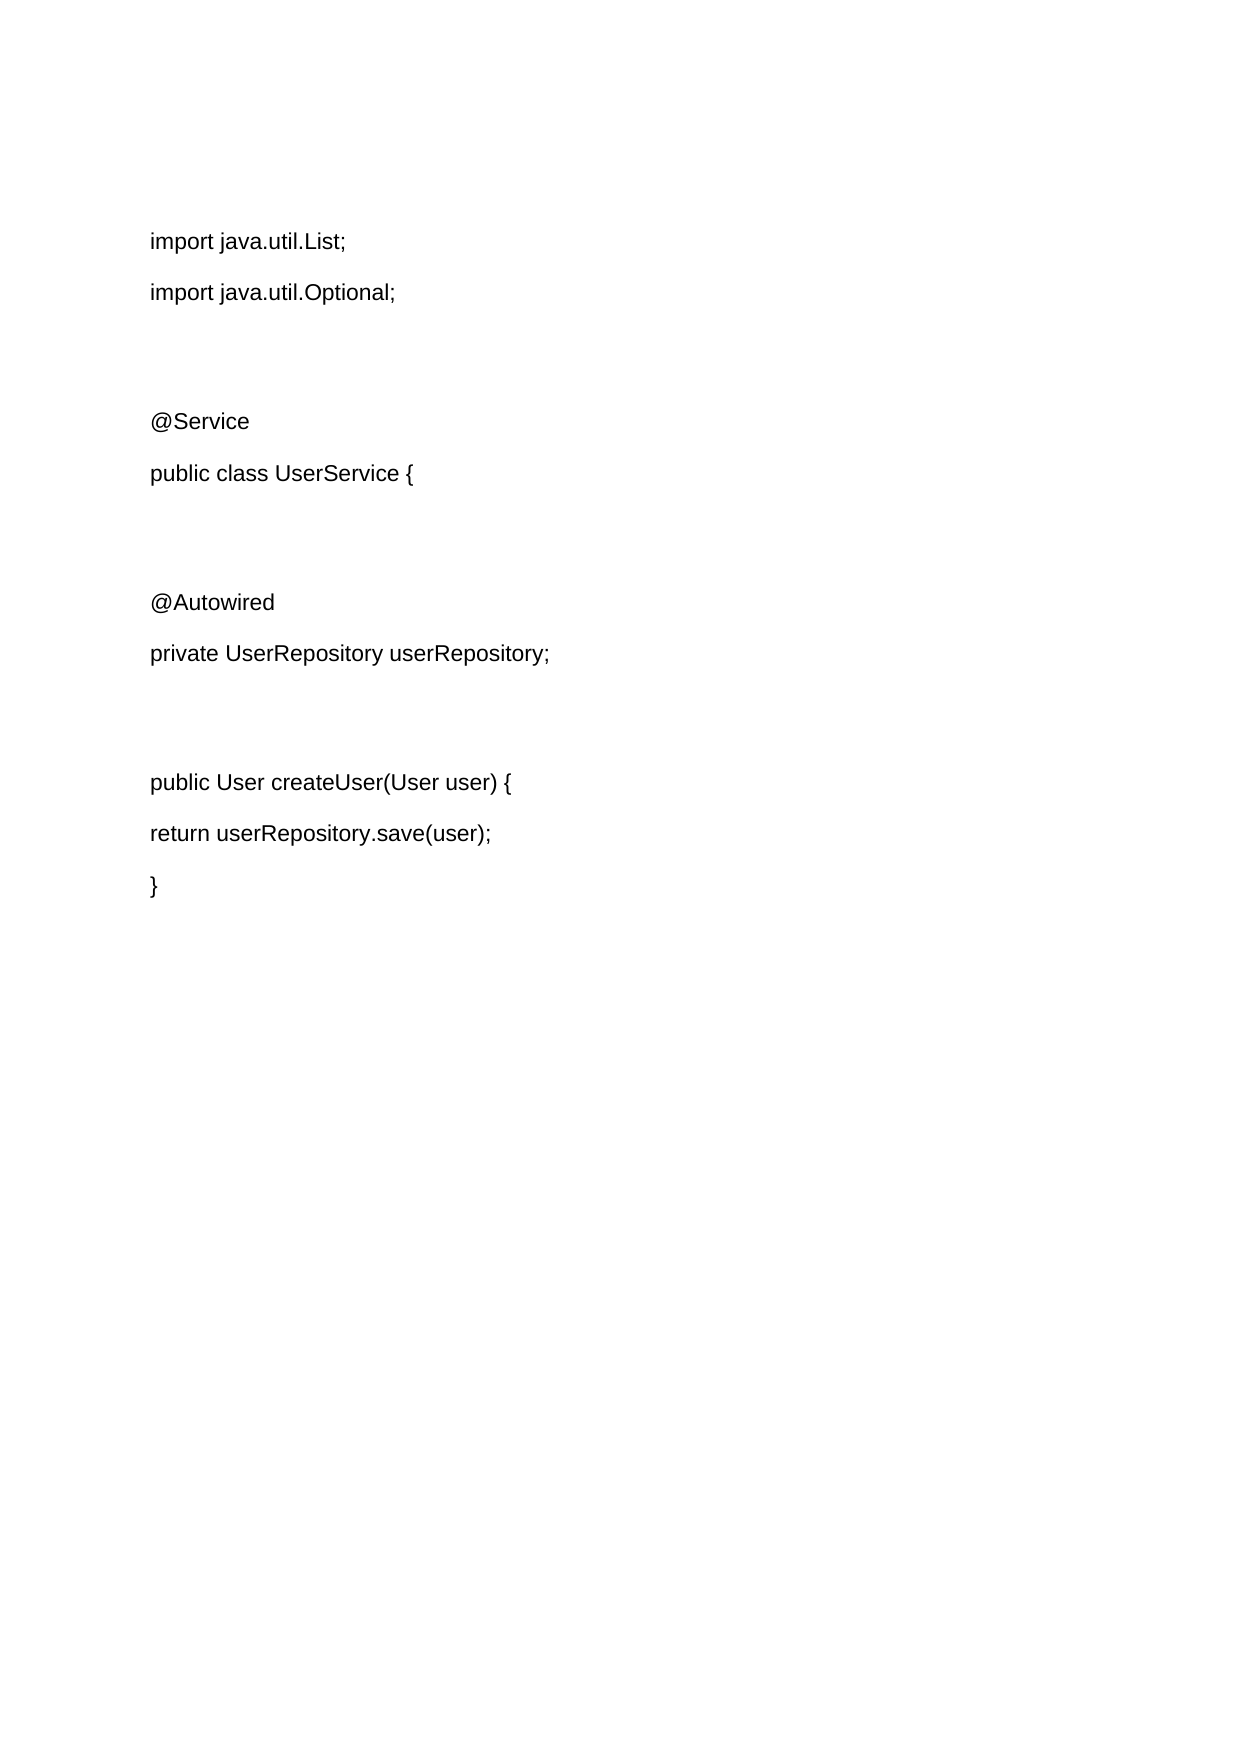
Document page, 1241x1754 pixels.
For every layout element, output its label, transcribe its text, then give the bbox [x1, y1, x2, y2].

text return userRepository.save(user); [150, 820, 1090, 847]
text public User createUser(User user) { [150, 769, 1090, 795]
text @Service [150, 408, 1090, 434]
text import java.util.List; [150, 228, 1090, 254]
text import java.util.Optional; [150, 279, 1090, 305]
text public class UserService { [150, 459, 1090, 486]
text } [150, 872, 1090, 898]
text @Autowired [150, 588, 1090, 615]
text private UserRepository userRepository; [150, 640, 1090, 666]
